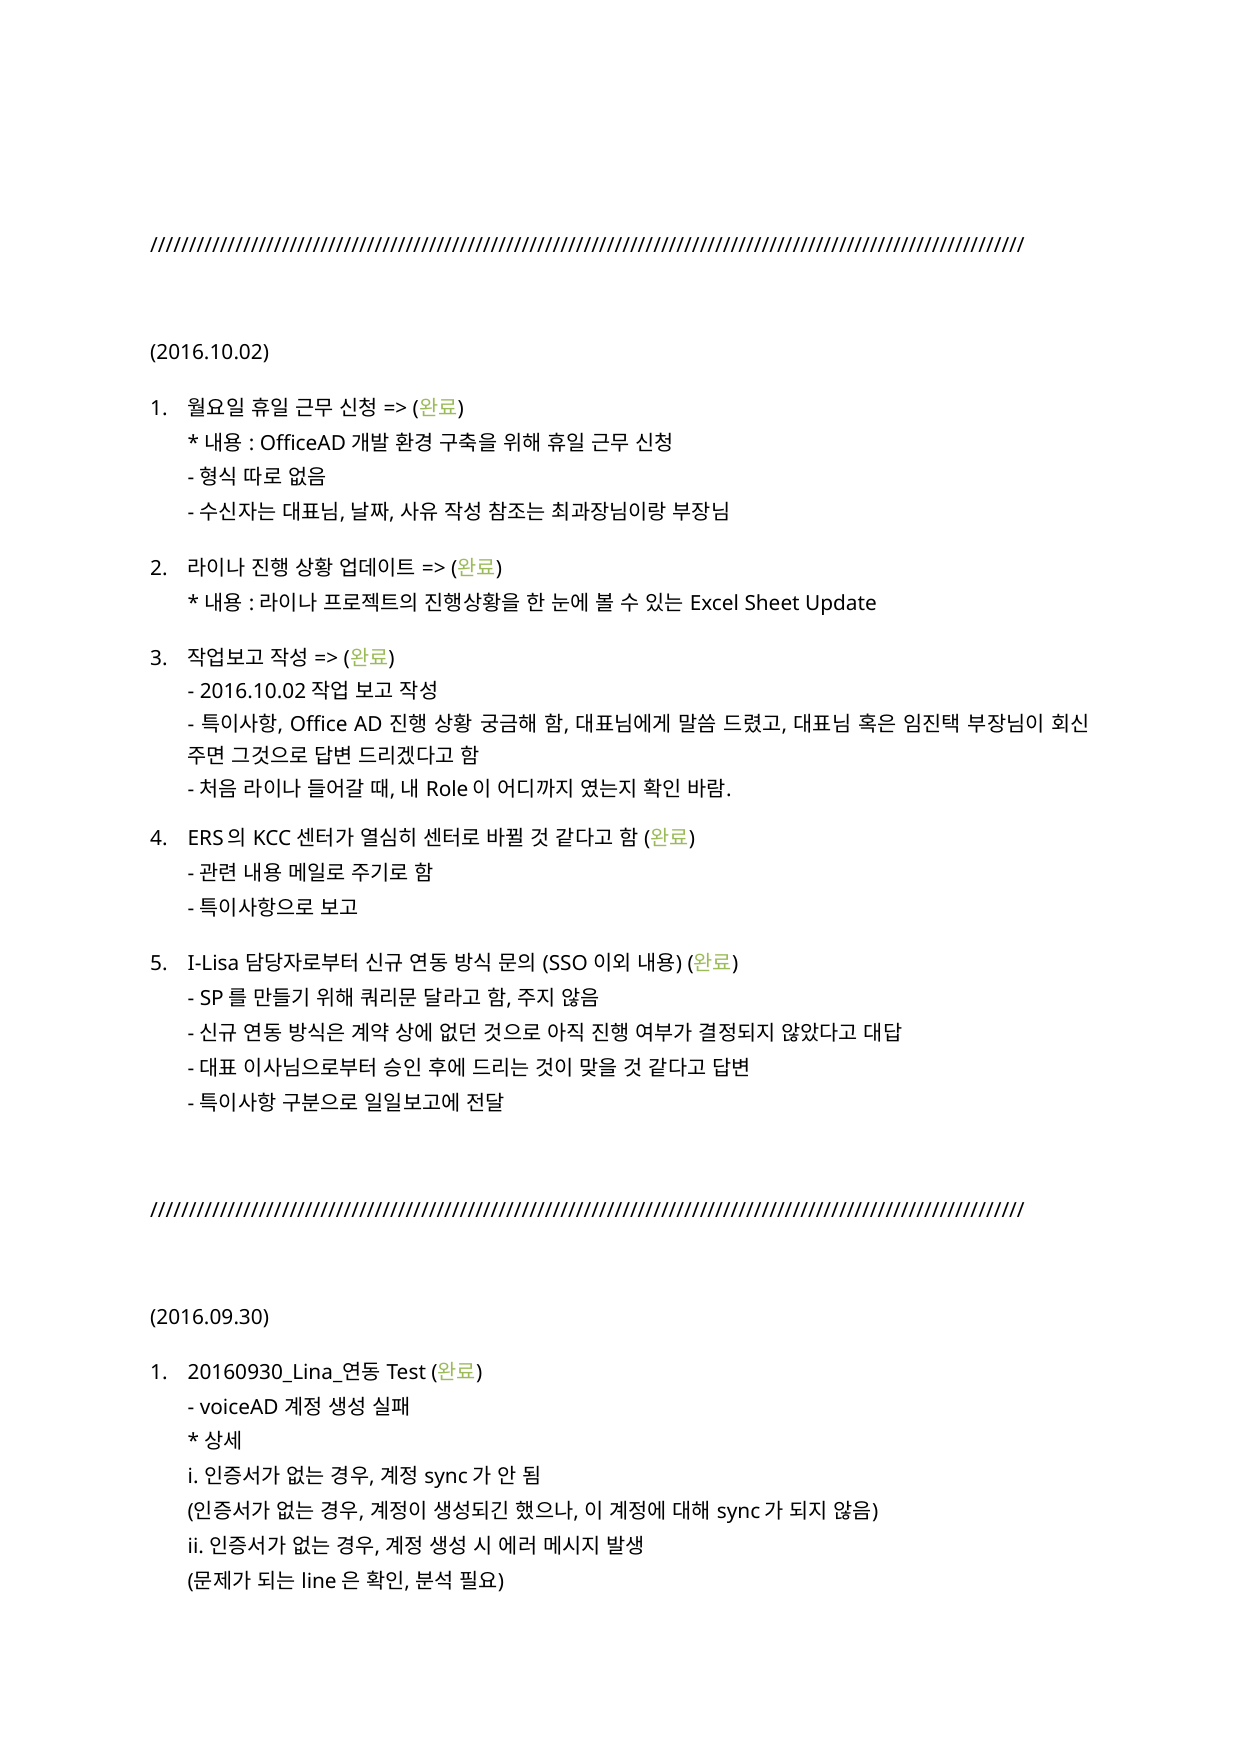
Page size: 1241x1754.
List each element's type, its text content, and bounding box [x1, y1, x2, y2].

list I-Lisa 담당자로부터 신규 연동 방식 문의 (SSO 이외 내용) (완료) - SP를 만들기 위해 쿼리문 달라고 함, 주지 않음 - 신규 연동 방식은 계약 상에 없던 것으로 아직 진행 여부가 결정되지 않았다고 대답 - 대표 이사님으로부터 승인 후에 드리는 것이 맞을 것 같다고 답변 - 특이사항 구분으로 일일보고에 전달 [150, 947, 1090, 1116]
list ERS의 KCC 센터가 열심히 센터로 바뀔 것 같다고 함 (완료) - 관련 내용 메일로 주기로 함 - 특이사항으로 보고 [150, 821, 1090, 921]
list 라이나 진행 상황 업데이트 => (완료) * 내용 : 라이나 프로젝트의 진행상황을 한 눈에 볼 수 있는 Excel Sheet Update [150, 551, 1090, 616]
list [150, 1355, 1090, 1594]
text ///////////////////////////////////////////////////////////////////////////////////////////////////////////////// [150, 231, 1090, 259]
text ///////////////////////////////////////////////////////////////////////////////////////////////////////////////// [150, 1195, 1090, 1223]
text (2016.10.02) [150, 337, 1090, 366]
text (2016.09.30) [150, 1302, 1090, 1330]
list 월요일 휴일 근무 신청 => (완료) * 내용 : OfficeAD 개발 환경 구축을 위해 휴일 근무 신청 - 형식 따로 없음 - 수신자는 대표님, 날짜, 사유 작성 참조는 최과장님이랑 부장님 [150, 391, 1090, 526]
list 작업보고 작성 => (완료) - 2016.10.02 작업 보고 작성 - 특이사항, Office AD 진행 상황 궁금해 함, 대표님에게 말씀 드렸고, 대표님 혹은 임진택 부장님이 회신 주면 그것으로 답변 드리겠다고 함 - 처음 라이나 들어갈 때, 내 Role이 어디까지 였는지 확인 바람. [150, 641, 1090, 802]
